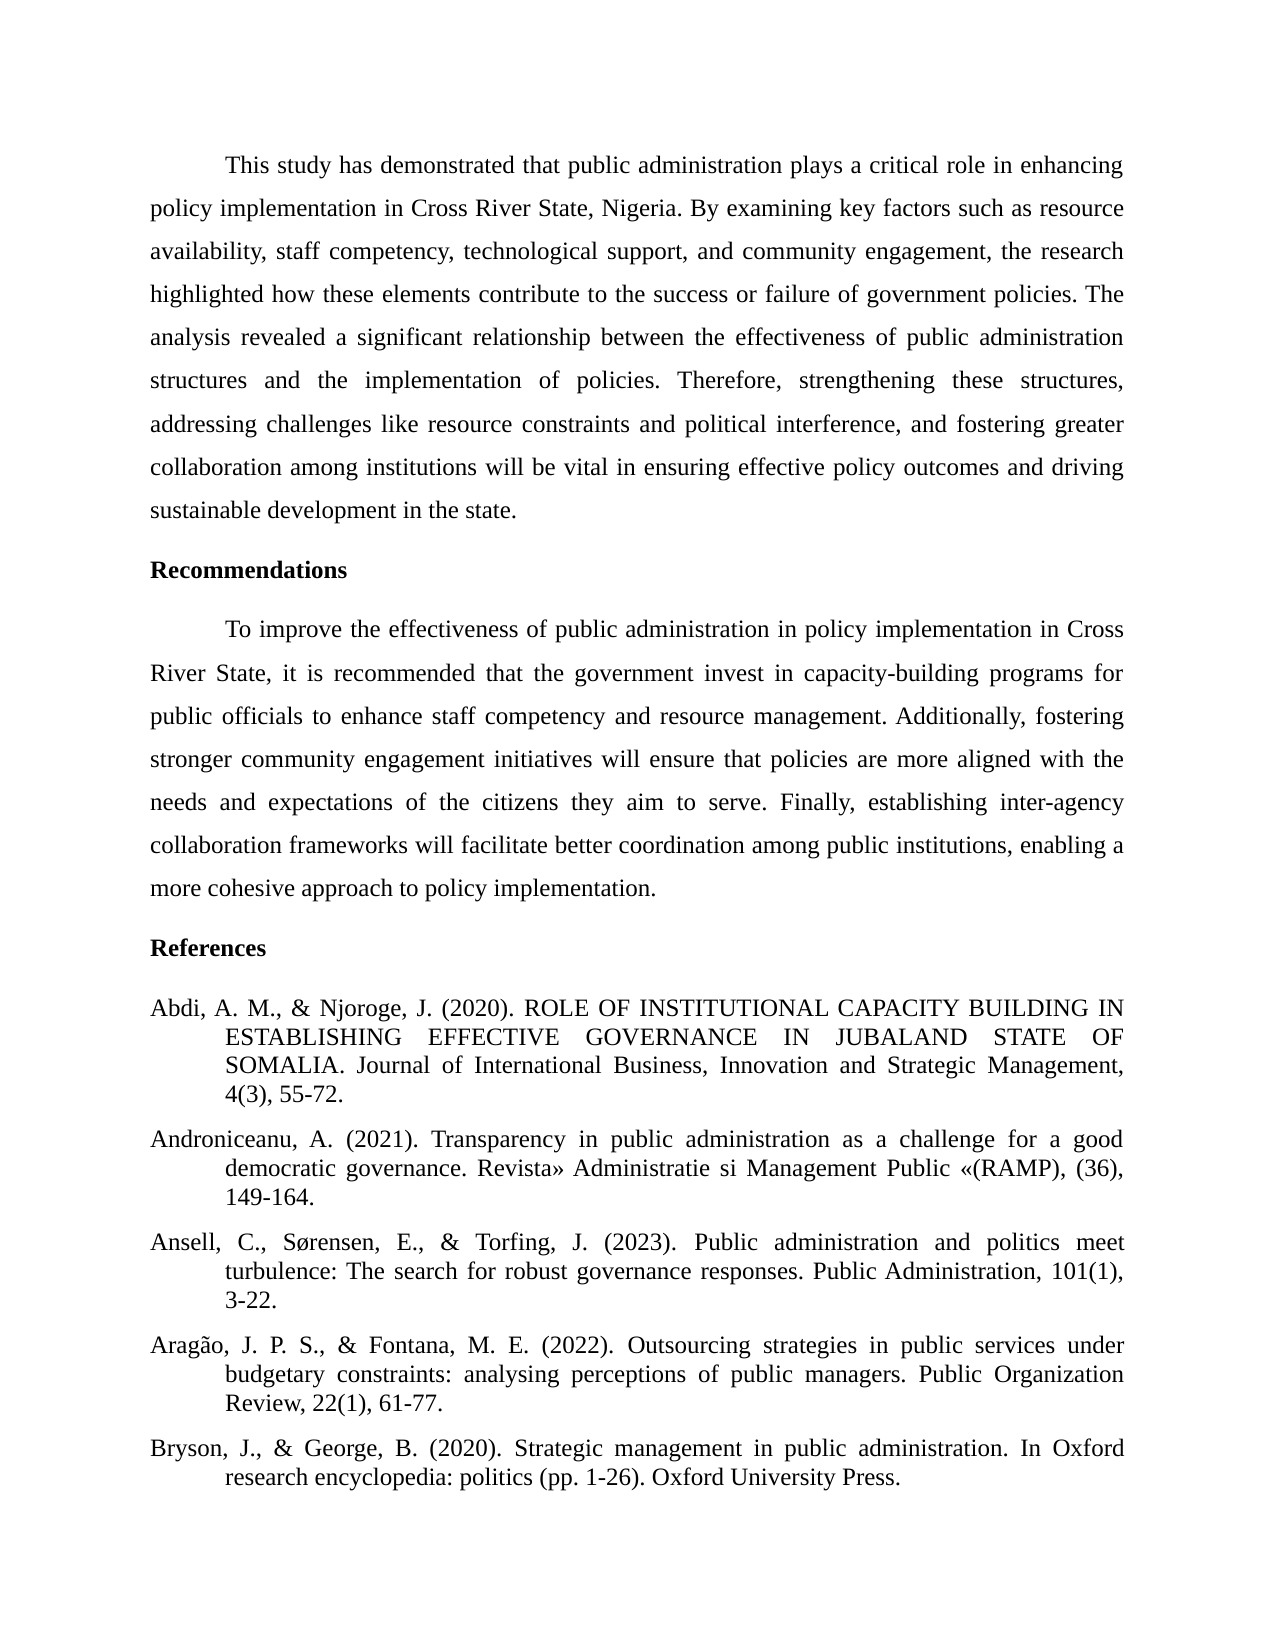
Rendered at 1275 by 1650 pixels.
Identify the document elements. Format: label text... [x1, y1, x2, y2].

text References [150, 933, 1125, 962]
text Recommendations [150, 555, 1125, 583]
text Bryson, J., & George, B. (2020). Strategic management in public administration. In Oxford research encyclopedia: politics (pp. 1-26). Oxford University Press. [150, 1433, 1125, 1491]
text Ansell, C., Sørensen, E., & Torfing, J. (2023). Public administration and politics meet turbulence: The search for robust governance responses. Public Administration, 101(1), 3-22. [150, 1227, 1125, 1314]
text Aragão, J. P. S., & Fontana, M. E. (2022). Outsourcing strategies in public services under budgetary constraints: analysing perceptions of public managers. Public Organization Review, 22(1), 61-77. [150, 1330, 1125, 1417]
text Abdi, A. M., & Njoroge, J. (2020). ROLE OF INSTITUTIONAL CAPACITY BUILDING IN ESTABLISHING EFFECTIVE GOVERNANCE IN JUBALAND STATE OF SOMALIA. Journal of International Business, Innovation and Strategic Management, 4(3), 55-72. [150, 993, 1125, 1108]
text This study has demonstrated that public administration plays a critical role in enhancing policy implementation in Cross River State, Nigeria. By examining key factors such as resource availability, staff competency, technological support, and community engagement, the research highlighted how these elements contribute to the success or failure of government policies. The analysis revealed a significant relationship between the effectiveness of public administration structures and the implementation of policies. Therefore, strengthening these structures, addressing challenges like resource constraints and political interference, and fostering greater collaboration among institutions will be vital in ensuring effective policy outcomes and driving sustainable development in the state. [150, 150, 1125, 524]
text Androniceanu, A. (2021). Transparency in public administration as a challenge for a good democratic governance. Revista» Administratie si Management Public «(RAMP), (36), 149-164. [150, 1124, 1125, 1211]
text To improve the effectiveness of public administration in policy implementation in Cross River State, it is recommended that the government invest in capacity-building programs for public officials to enhance staff competency and resource management. Additionally, fostering stronger community engagement initiatives will ensure that policies are more aligned with the needs and expectations of the citizens they aim to serve. Finally, establishing inter-agency collaboration frameworks will facilitate better coordination among public institutions, enabling a more cohesive approach to policy implementation. [150, 614, 1125, 902]
